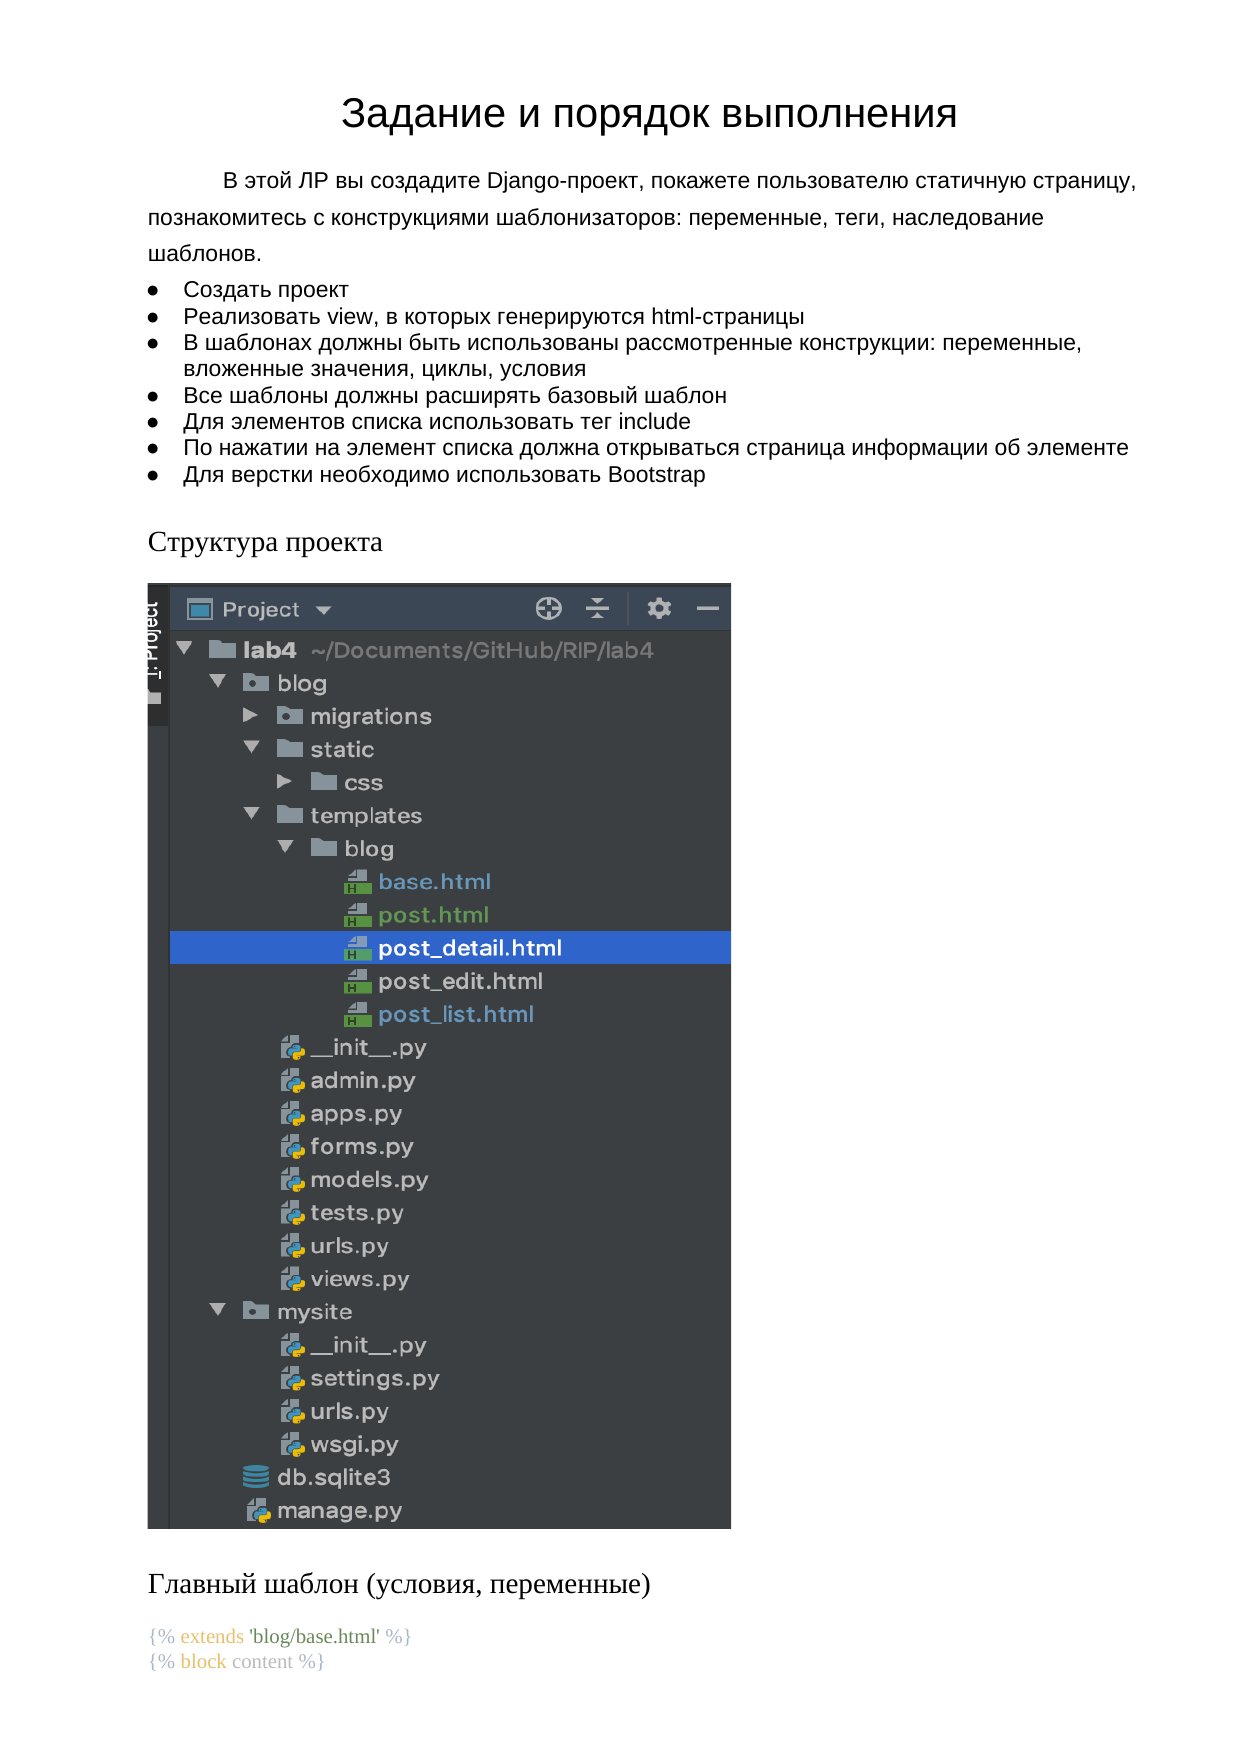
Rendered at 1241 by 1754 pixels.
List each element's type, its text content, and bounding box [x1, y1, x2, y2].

list Для верстки необходимо использовать Bootstrap [146, 461, 1152, 487]
list Для элементов списка использовать тег include [146, 408, 1152, 434]
subtitle Задание и порядок выполнения [148, 89, 1152, 137]
list Реализовать view, в которых генерируются html-страницы [146, 303, 1152, 329]
picture [147, 583, 732, 1529]
subtitle Структура проекта [148, 524, 1152, 558]
list Все шаблоны должны расширять базовый шаблон [146, 382, 1152, 408]
text {% block content %} [148, 1648, 1152, 1673]
list В шаблонах должны быть использованы рассмотренные конструкции: переменные, вложенные значения, циклы, условия [146, 329, 1152, 382]
text В этой ЛР вы создадите Django-проект, покажете пользователю статичную страницу, познакомитесь с конструкциями шаблонизаторов: переменные, теги, наследование шаблонов. [148, 167, 1152, 266]
text {% extends 'blog/base.html' %} [148, 1624, 1152, 1648]
list По нажатии на элемент списка должна открываться страница информации об элементе [146, 434, 1152, 461]
subtitle Главный шаблон (условия, переменные) [148, 1566, 1152, 1599]
list Создать проект [146, 276, 1152, 303]
